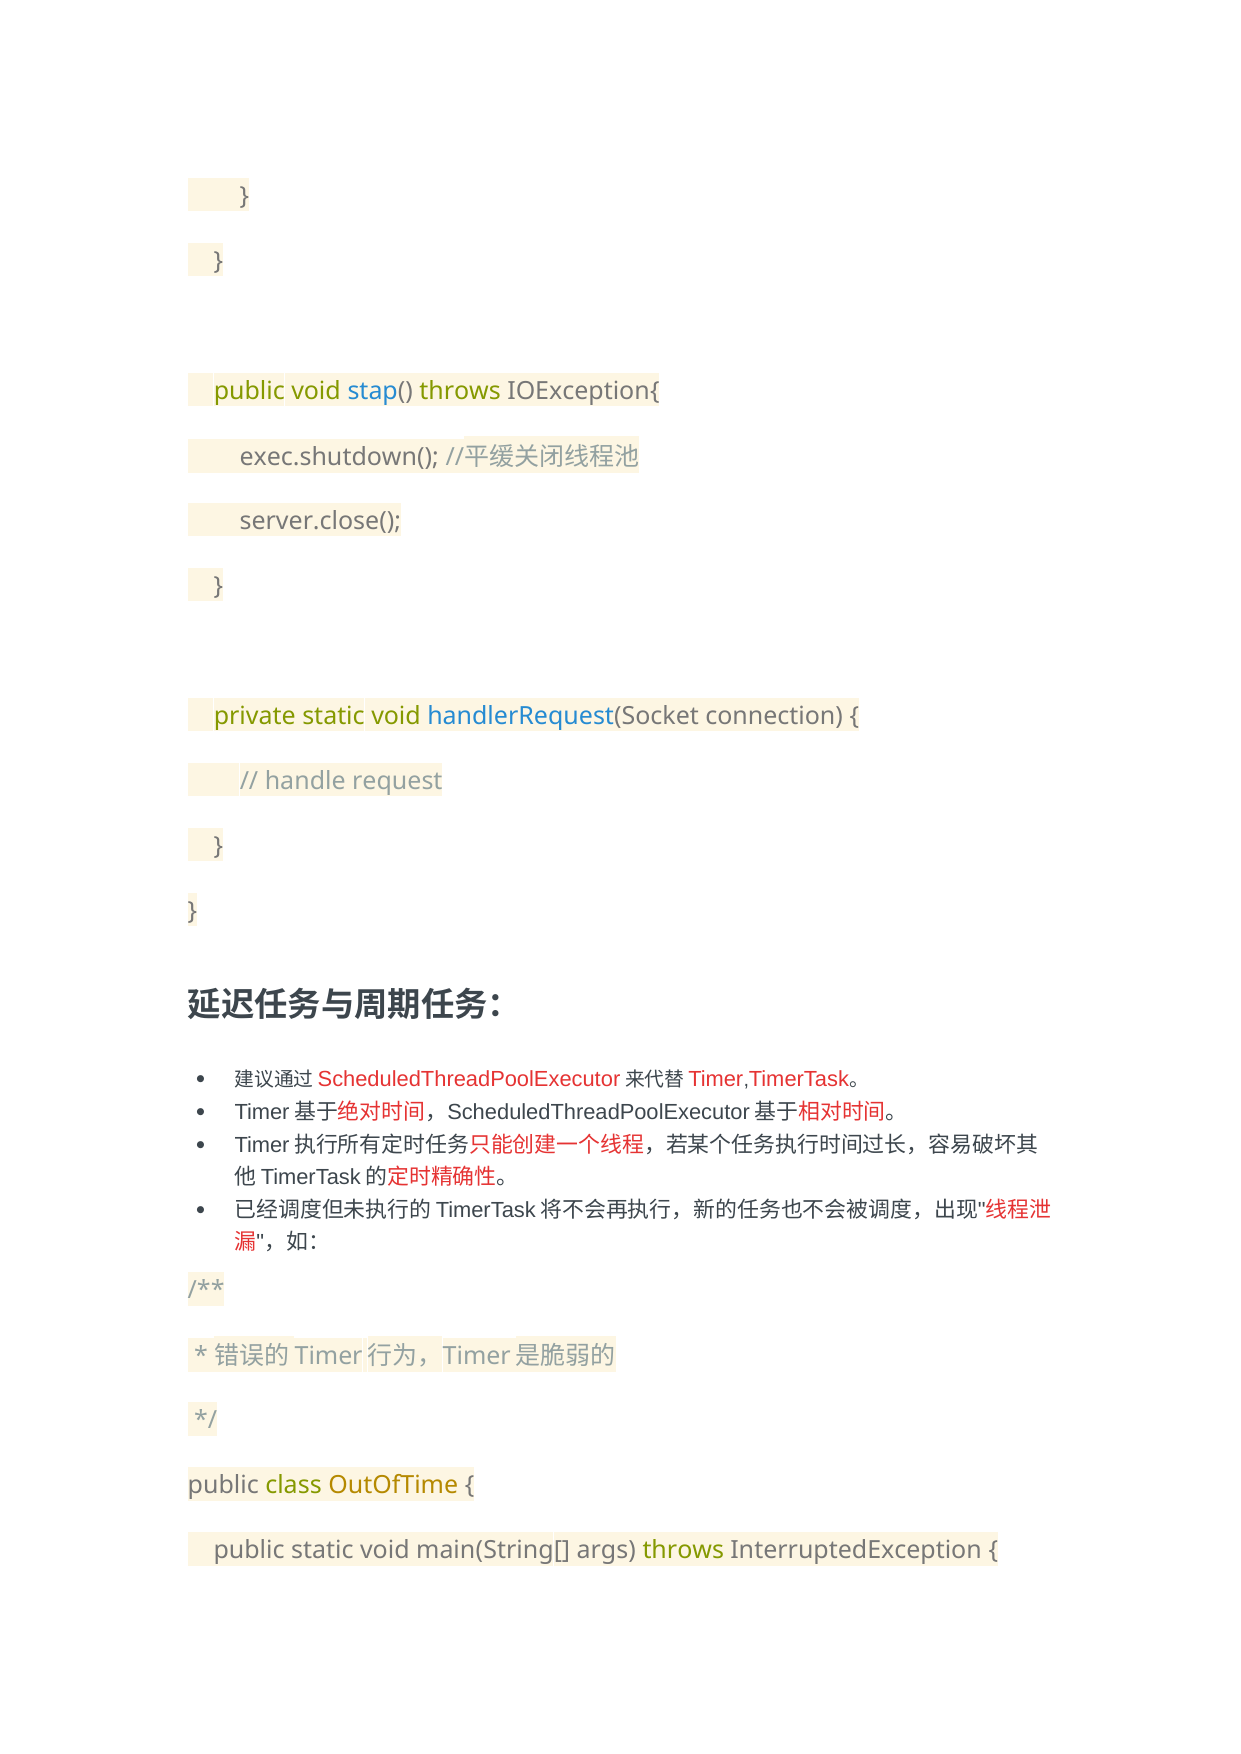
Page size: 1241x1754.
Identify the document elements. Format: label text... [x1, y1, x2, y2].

text private static void handlerRequest(Socket connection) { [187, 682, 1053, 747]
text */ [187, 1386, 1053, 1451]
text public class OutOfTime { [187, 1451, 1053, 1516]
text } [187, 812, 1053, 877]
text /** [187, 1256, 1053, 1321]
text } [187, 877, 1053, 942]
text public void stap() throws IOException{ [187, 357, 1053, 422]
text } [187, 552, 1053, 617]
text } [187, 227, 1053, 292]
text public static void main(String[] args) throws InterruptedException { [187, 1516, 1053, 1581]
list Timer执行所有定时任务只能创建一个线程，若某个任务执行时间过长，容易破坏其他TimerTask的定时精确性。 [197, 1126, 1053, 1191]
list Timer基于绝对时间，ScheduledThreadPoolExecutor基于相对时间。 [197, 1094, 1053, 1126]
text server.close(); [187, 487, 1053, 552]
text // handle request [187, 747, 1053, 812]
text * 错误的Timer行为，Timer是脆弱的 [187, 1321, 1053, 1386]
text exec.shutdown(); //平缓关闭线程池 [187, 422, 1053, 487]
list 已经调度但未执行的TimerTask将不会再执行，新的任务也不会被调度，出现"线程泄漏"，如： [197, 1191, 1053, 1256]
subtitle 延迟任务与周期任务： [187, 969, 1053, 1034]
text } [187, 162, 1053, 227]
list 建议通过ScheduledThreadPoolExecutor来代替Timer,TimerTask。 [197, 1061, 1053, 1094]
